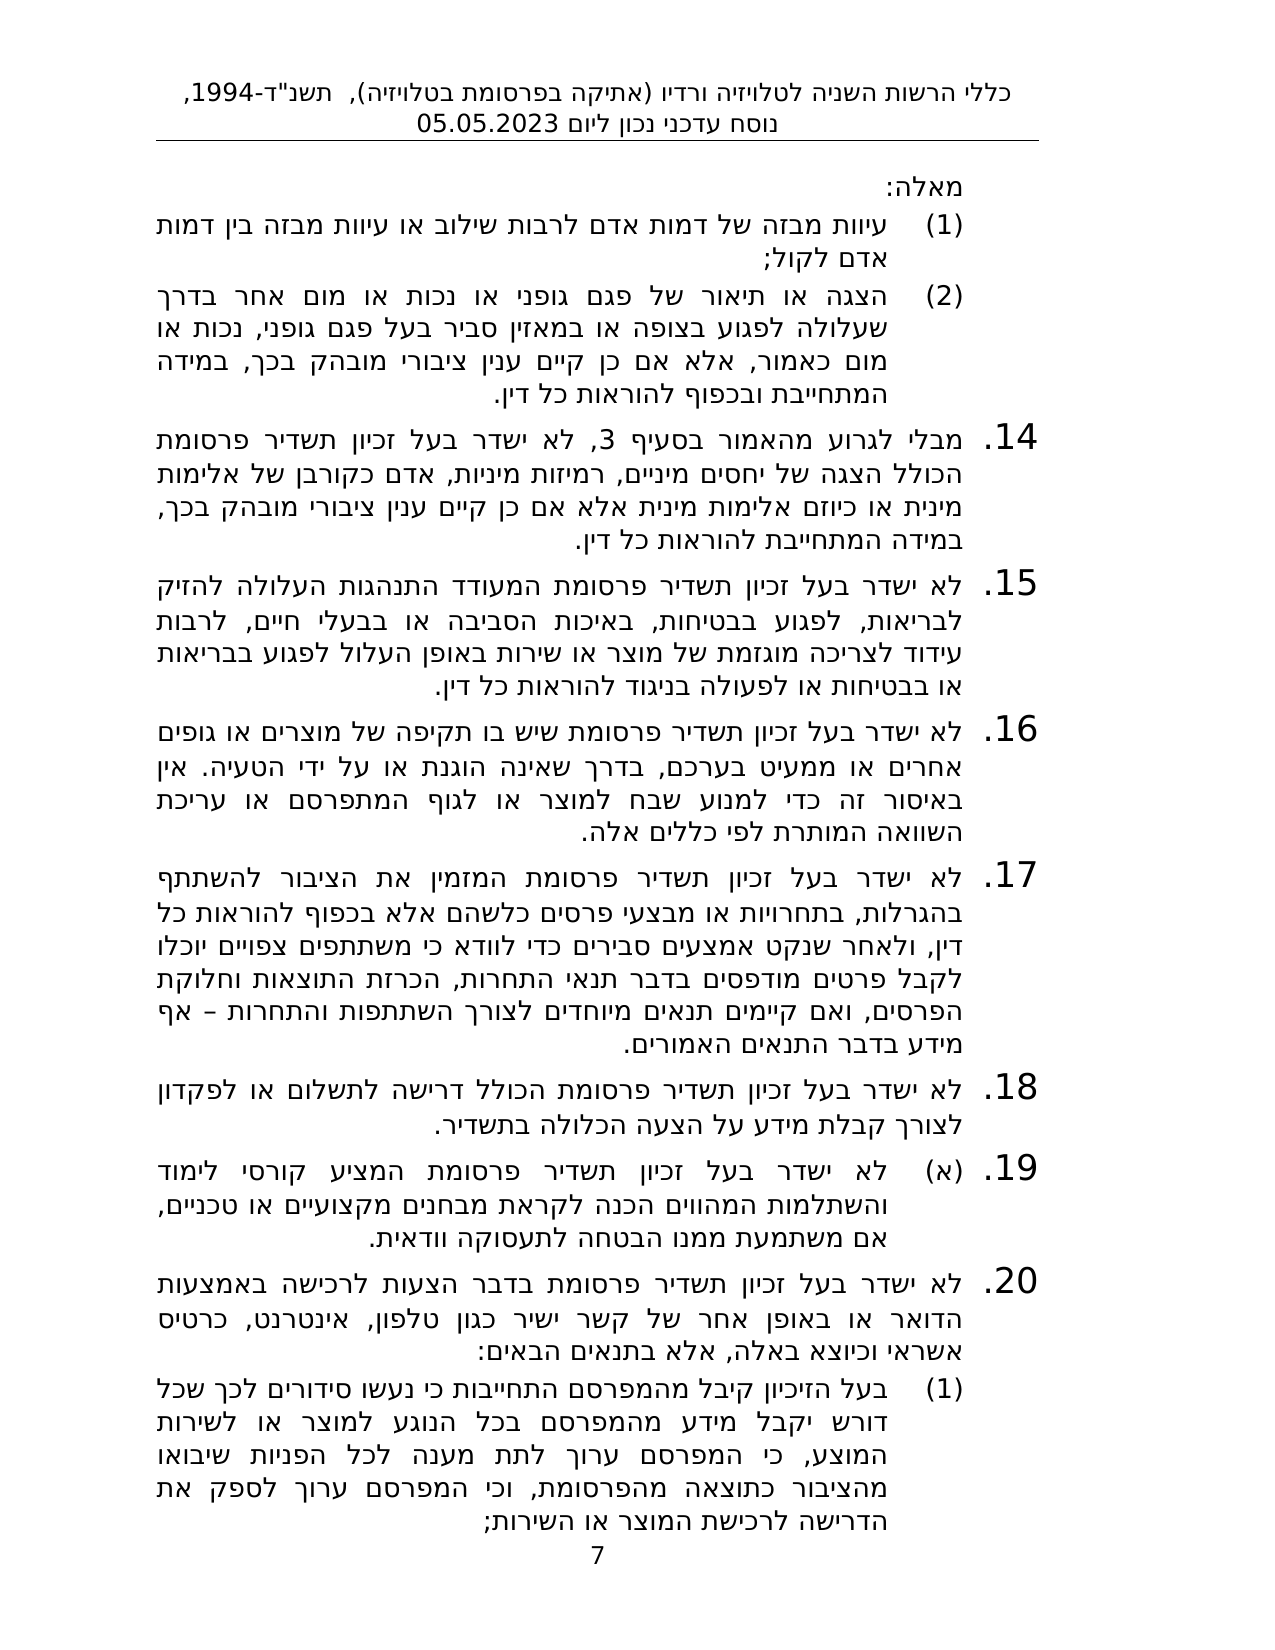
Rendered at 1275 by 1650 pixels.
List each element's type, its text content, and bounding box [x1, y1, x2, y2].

text 15. לא ישדר בעל זכיון תשדיר פרסומת המעודד התנהגות העלולה להזיק לבריאות, לפגוע בבטיחות, באיכות הסביבה או בבעלי חיים, לרבות עידוד לצריכה מוגזמת של מוצר או שירות באופן העלול לפגוע בבריאות או בבטיחות או לפעולה בניגוד להוראות כל דין. [156, 644, 1039, 783]
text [156, 1455, 964, 1519]
text 20. לא ישדר בעל זכיון תשדיר פרסומת בדבר הצעות לרכישה באמצעות הדואר או באופן אחר של קשר ישיר כגון טלפון, אינטרנט, כרטיס אשראי וכיוצא באלה, אלא בתנאים הבאים: [156, 1342, 1039, 1449]
text 16. לא ישדר בעל זכיון תשדיר פרסומת שיש בו תקיפה של מוצרים או גופים אחרים או ממעיט בערכם, בדרך שאינה הוגנת או על ידי הטעיה. אין באיסור זה כדי למנוע שבח למוצר או לגוף המתפרסם או עריכת השוואה המותרת לפי כללים אלה. [156, 790, 1039, 930]
text 14. מבלי לגרוע מהאמור בסעיף 3, לא ישדר בעל זכיון תשדיר פרסומת הכולל הצגה של יחסים מיניים, רמיזות מיניות, אדם כקורבן של אלימות מינית או כיוזם אלימות מינית אלא אם כן קיים ענין ציבורי מובהק בכך, במידה המתחייבת להוראות כל דין. [156, 498, 1039, 637]
text 17. לא ישדר בעל זכיון תשדיר פרסומת המזמין את הציבור להשתתף בהגרלות, בתחרויות או מבצעי פרסים כלשהם אלא בכפוף להוראות כל דין, ולאחר שנקט אמצעים סבירים כדי לוודא כי משתתפים צפויים יוכלו לקבל פרטים מודפסים בדבר תנאי התחרות, הכרזת התוצאות וחלוקת הפרסים, ואם קיימים תנאים מיוחדים לצורך השתתפות והתחרות – אף מידע בדבר התנאים האמורים. [156, 936, 1039, 1141]
text (1) עיוות מבזה של דמות אדם לרבות שילוב או עיוות מבזה בין דמות אדם לקול; [156, 290, 964, 355]
text (2) הצגה או תיאור של פגם גופני או נכות או מום אחר בדרך שעלולה לפגוע בצופה או במאזין סביר בעל פגם גופני, נכות או מום כאמור, אלא אם כן קיים ענין ציבורי מובהק בכך, במידה המתחייבת ובכפוף להוראות כל דין. [156, 361, 964, 491]
text 18. לא ישדר בעל זכיון תשדיר פרסומת הכולל דרישה לתשלום או לפקדון לצורך קבלת מידע על הצעה הכלולה בתשדיר. [156, 1148, 1039, 1222]
text 13. מבלי לגרוע מכלליות האמור בסעיף 3, לא ישדר בעל זכיון תשדיר פרסומת שיש בו שימוש לרעה בגוף האדם, בין היתר באופן שיש בו אחד מאלה: [156, 177, 1039, 284]
text 19. (א) לא ישדר בעל זכיון תשדיר פרסומת המציע קורסי לימוד והשתלמות המהווים הכנה לקראת מבחנים מקצועיים או טכניים, אם משתמעת ממנו הבטחה לתעסוקה וודאית. [156, 1228, 1039, 1335]
